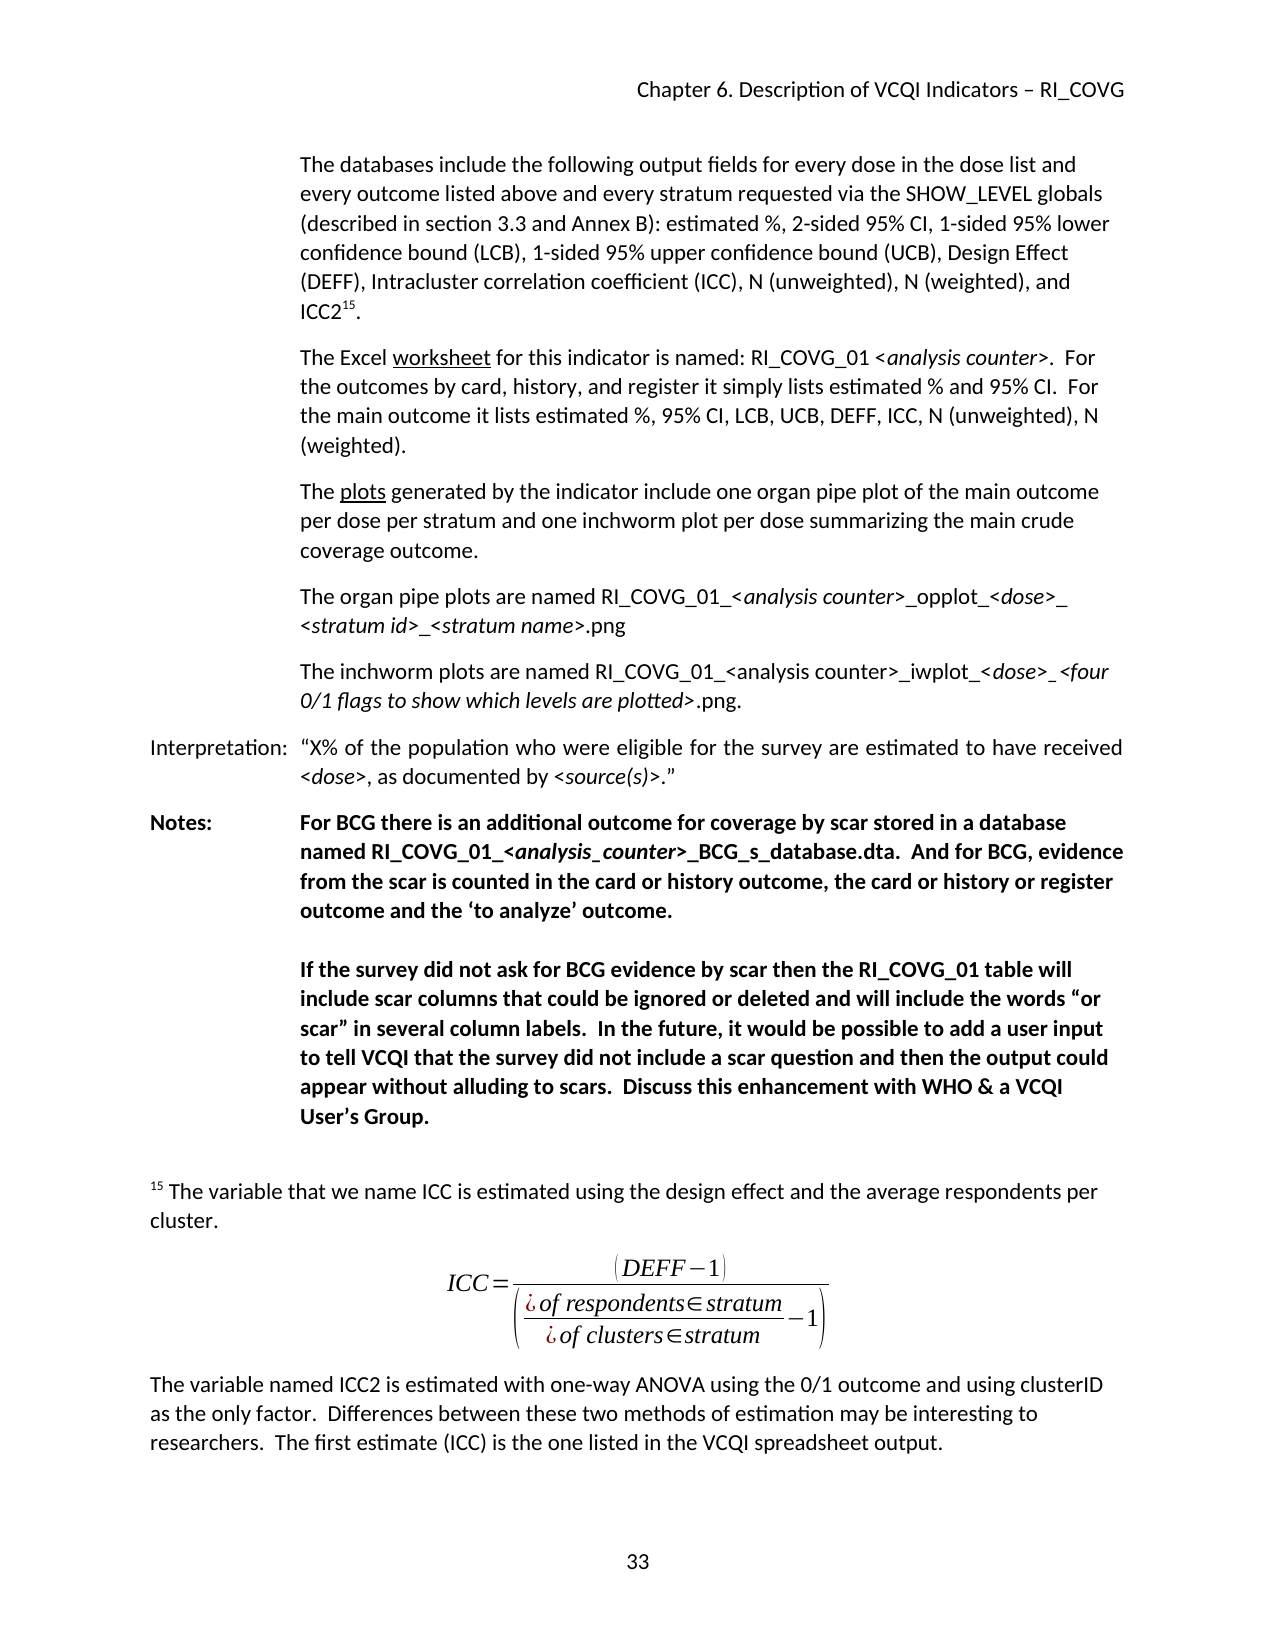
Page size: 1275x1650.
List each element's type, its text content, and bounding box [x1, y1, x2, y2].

text Notes: For BCG there is an additional outcome for coverage by scar stored in a database named RI_COVG_01_<analysis_counter>_BCG_s_database.dta. And for BCG, evidence from the scar is counted in the card or history outcome, the card or history or register outcome and the ‘to analyze’ outcome. If the survey did not ask for BCG evidence by scar then the RI_COVG_01 table will include scar columns that could be ignored or deleted and will include the words “or scar” in several column labels. In the future, it would be possible to add a user input to tell VCQI that the survey did not include a scar question and then the output could appear without alluding to scars. Discuss this enhancement with WHO & a VCQI User’s Group. [150, 808, 1125, 1130]
text The Excel worksheet for this indicator is named: RI_COVG_01 <analysis counter>. For the outcomes by card, history, and register it simply lists estimated % and 95% CI. For the main outcome it lists estimated %, 95% CI, LCB, UCB, DEFF, ICC, N (unweighted), N (weighted). [300, 343, 1125, 459]
text The databases include the following output fields for every dose in the dose list and every outcome listed above and every stratum requested via the SHOW_LEVEL globals (described in section 3.3 and Annex B): estimated %, 2-sided 95% CI, 1-sided 95% lower confidence bound (LCB), 1-sided 95% upper confidence bound (UCB), Design Effect (DEFF), Intracluster correlation coefficient (ICC), N (unweighted), N (weighted), and ICC2. [300, 150, 1125, 325]
text Interpretation: “X% of the population who were eligible for the survey are estimated to have received <dose>, as documented by <source(s)>.” [150, 733, 1125, 790]
text The plots generated by the indicator include one organ pipe plot of the main outcome per dose per stratum and one inchworm plot per dose summarizing the main crude coverage outcome. [300, 477, 1125, 564]
text The inchworm plots are named RI_COVG_01_<analysis counter>_iwplot_<dose>_<four 0/1 flags to show which levels are plotted>.png. [300, 657, 1125, 715]
text The organ pipe plots are named RI_COVG_01_<analysis counter>_opplot_<dose>_ <stratum id>_<stratum name>.png [300, 582, 1125, 639]
